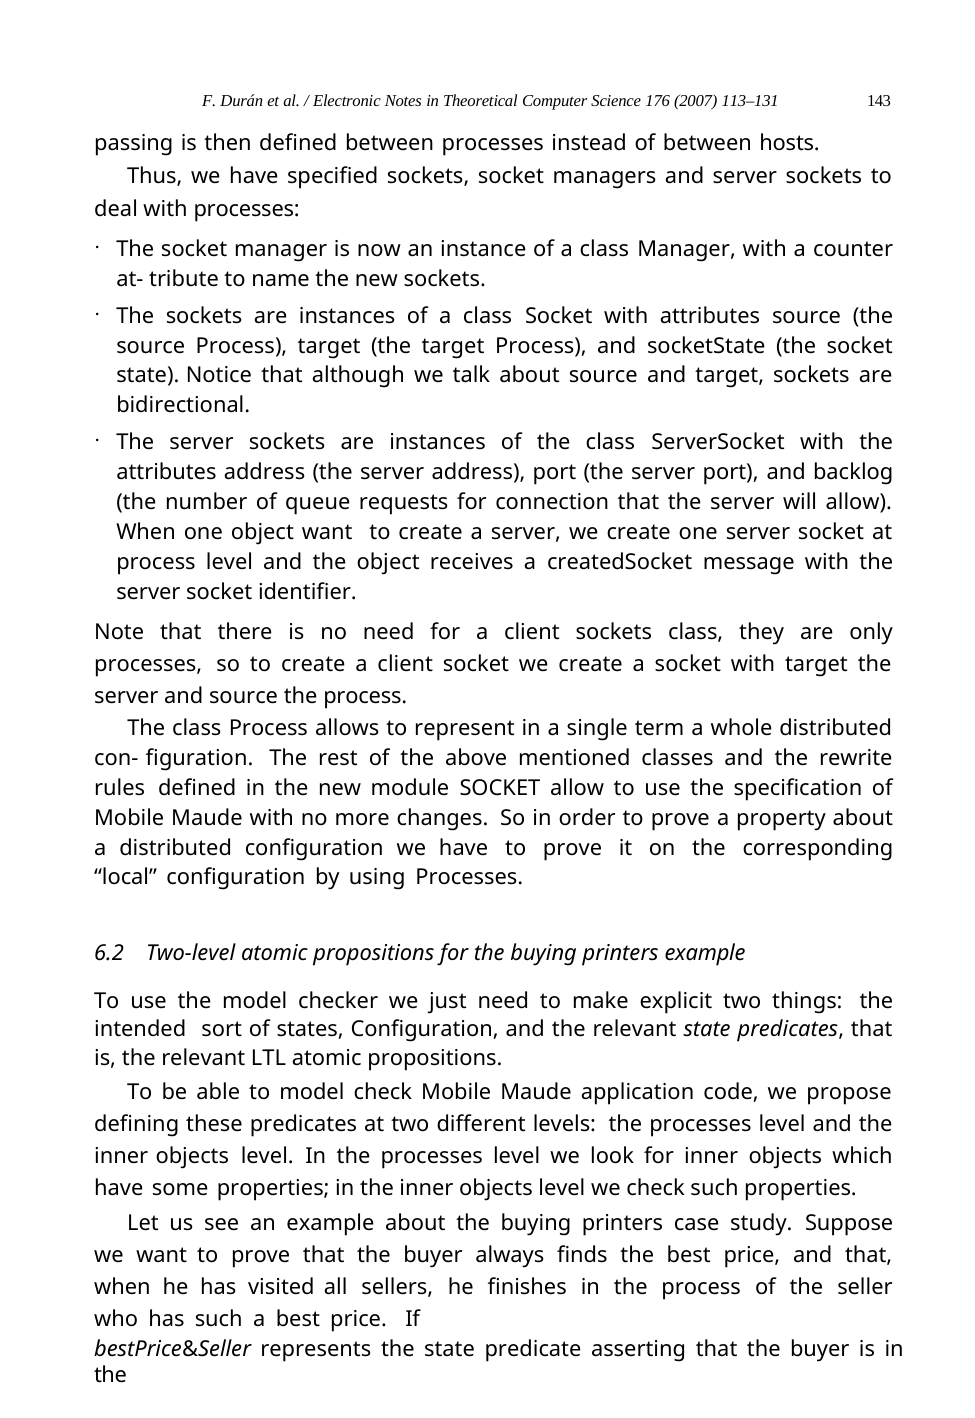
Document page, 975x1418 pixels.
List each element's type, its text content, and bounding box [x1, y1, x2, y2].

list The socket manager is now an instance of a class Manager, with a counter at- tribute to name the new sockets. [95, 233, 893, 293]
text Note that there is no need for a client sockets class, they are only processes, so to create a client socket we create a socket with target the server and source the process. [94, 616, 893, 710]
text To use the model checker we just need to make explicit two things: the intended sort of states, Configuration, and the relevant state predicates, that is, the relevant LTL atomic propositions. [94, 986, 893, 1072]
text Let us see an example about the buying printers case study. Suppose we want to prove that the buyer always finds the best price, and that, when he has visited all sellers, he finishes in the process of the seller who has such a best price. If [94, 1207, 893, 1333]
text passing is then defined between processes instead of between hosts. [94, 127, 904, 156]
list The sockets are instances of a class Socket with attributes source (the source Process), target (the target Process), and socketState (the socket state). Notice that although we talk about source and target, sockets are bidirectional. [95, 300, 893, 419]
text To be able to model check Mobile Maude application code, we propose defining these predicates at two different levels: the processes level and the inner objects level. In the processes level we look for inner objects which have some properties; in the inner objects level we check such properties. [94, 1076, 893, 1202]
list Two-level atomic propositions for the buying printers example [94, 936, 904, 966]
text Thus, we have specified sockets, socket managers and server sockets to deal with processes: [94, 160, 893, 222]
text bestPrice&Seller represents the state predicate asserting that the buyer is in the [94, 1335, 904, 1388]
list The server sockets are instances of the class ServerSocket with the attributes address (the server address), port (the server port), and backlog (the number of queue requests for connection that the server will allow). When one object want to create a server, we create one server socket at process level and the object receives a createdSocket message with the server socket identifier. [95, 426, 893, 605]
text The class Process allows to represent in a single term a whole distributed con- figuration. The rest of the above mentioned classes and the rewrite rules defined in the new module SOCKET allow to use the specification of Mobile Maude with no more changes. So in order to prove a property about a distributed configuration we have to prove it on the corresponding “local” configuration by using Processes. [94, 712, 893, 891]
